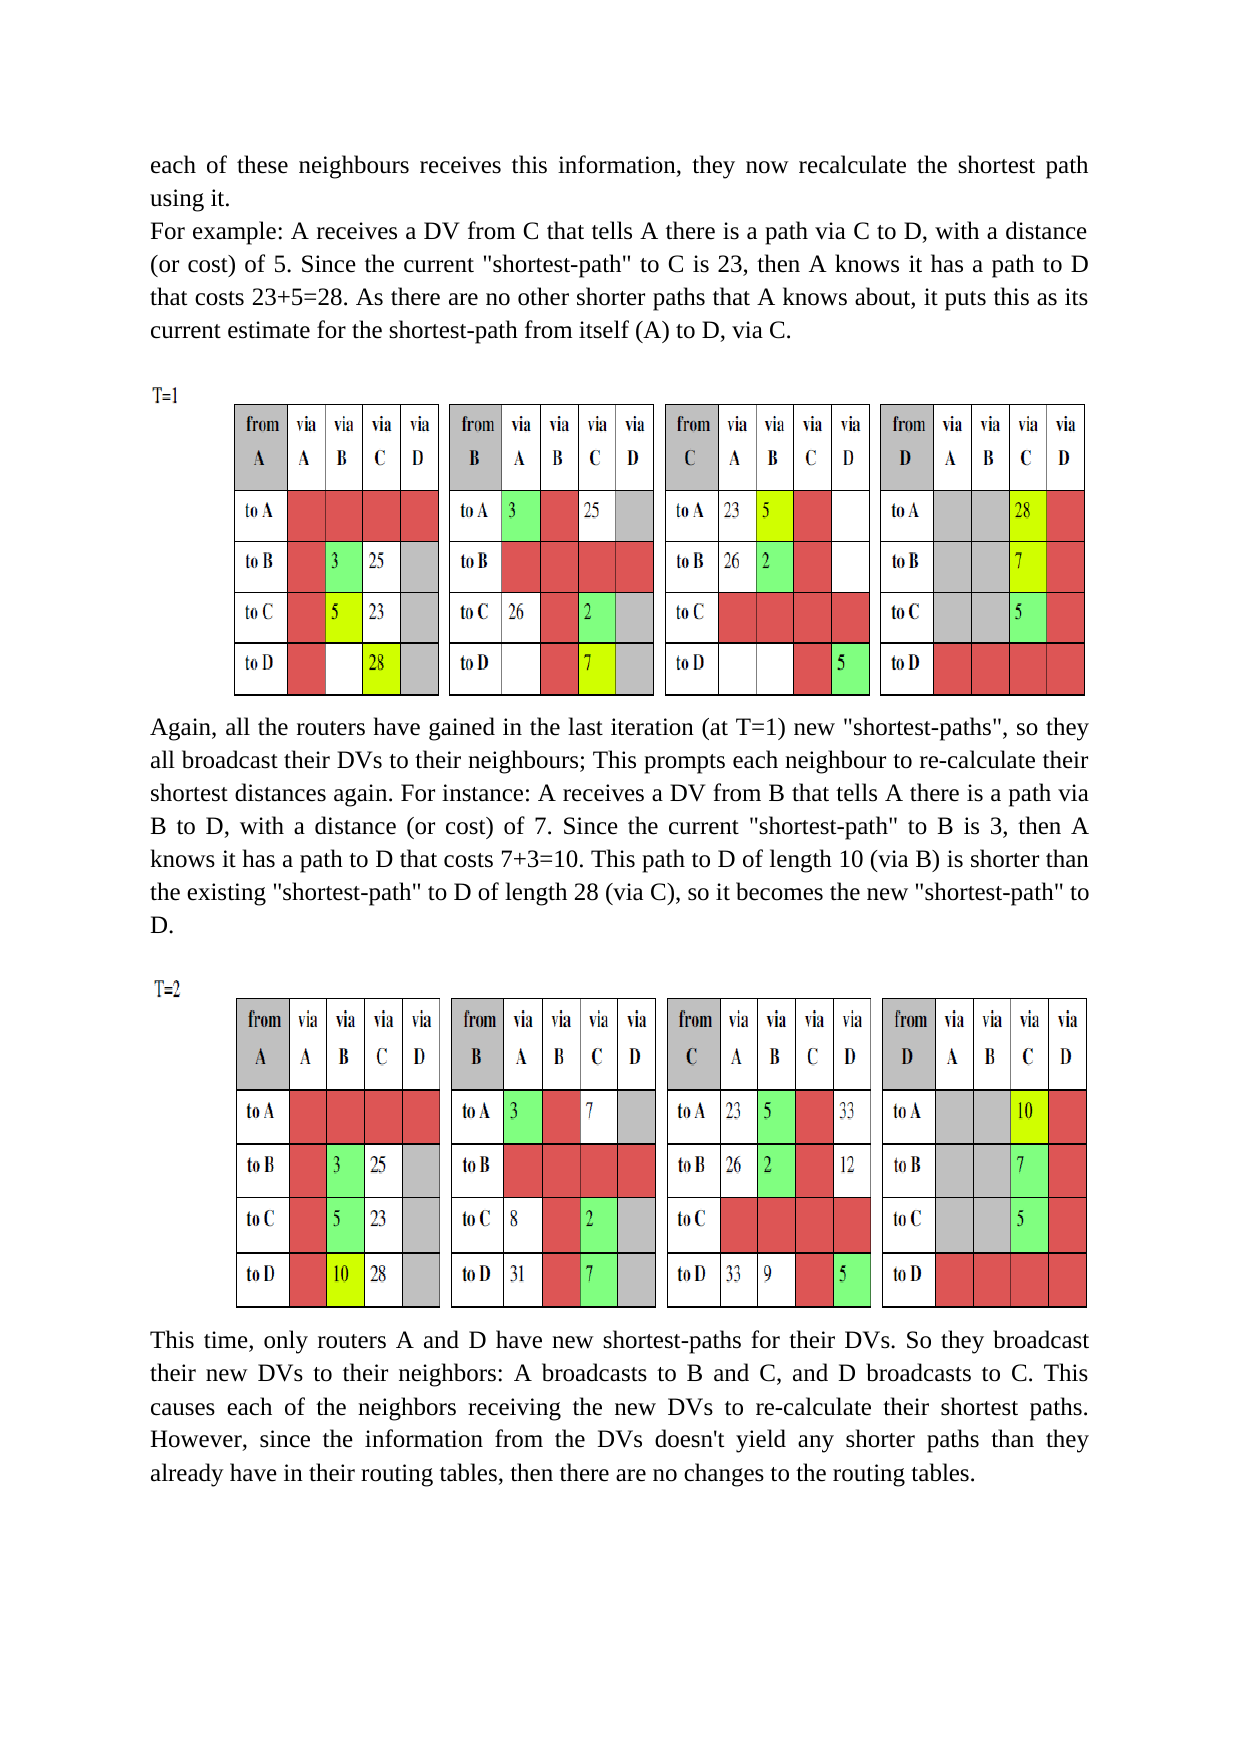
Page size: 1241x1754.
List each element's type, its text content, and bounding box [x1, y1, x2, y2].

text This time, only routers A and D have new shortest-paths for their DVs. So they broadcast their new DVs to their neighbors: A broadcasts to B and C, and D broadcasts to C. This causes each of the neighbors receiving the new DVs to re-calculate their shortest paths. However, since the information from the DVs doesn't yield any shorter paths than they already have in their routing tables, then there are no changes to the routing tables. [150, 1326, 1090, 1486]
picture [150, 976, 1089, 1322]
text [150, 150, 1090, 212]
text Again, all the routers have gained in the last iteration (at T=1) new "shortest-paths", so they all broadcast their DVs to their neighbours; This prompts each neighbour to re-calculate their shortest distances again. For instance: A receives a DV from B that tells A there is a path via B to D, with a distance (or cost) of 7. Since the current "shortest-path" to B is 3, then A knows it has a path to D that costs 7+3=10. This path to D of length 10 (via B) is shorter than the existing "shortest-path" to D of length 28 (via C), so it becomes the new "shortest-path" to D. [150, 712, 1090, 939]
text For example: A receives a DV from C that tells A there is a path via C to D, with a distance (or cost) of 5. Since the current "shortest-path" to C is 23, then A knows it has a path to D that costs 23+5=28. As there are no other shorter paths that A knows about, it puts this as its current estimate for the shortest-path from itself (A) to D, via C. [150, 216, 1090, 344]
picture [150, 381, 1089, 708]
